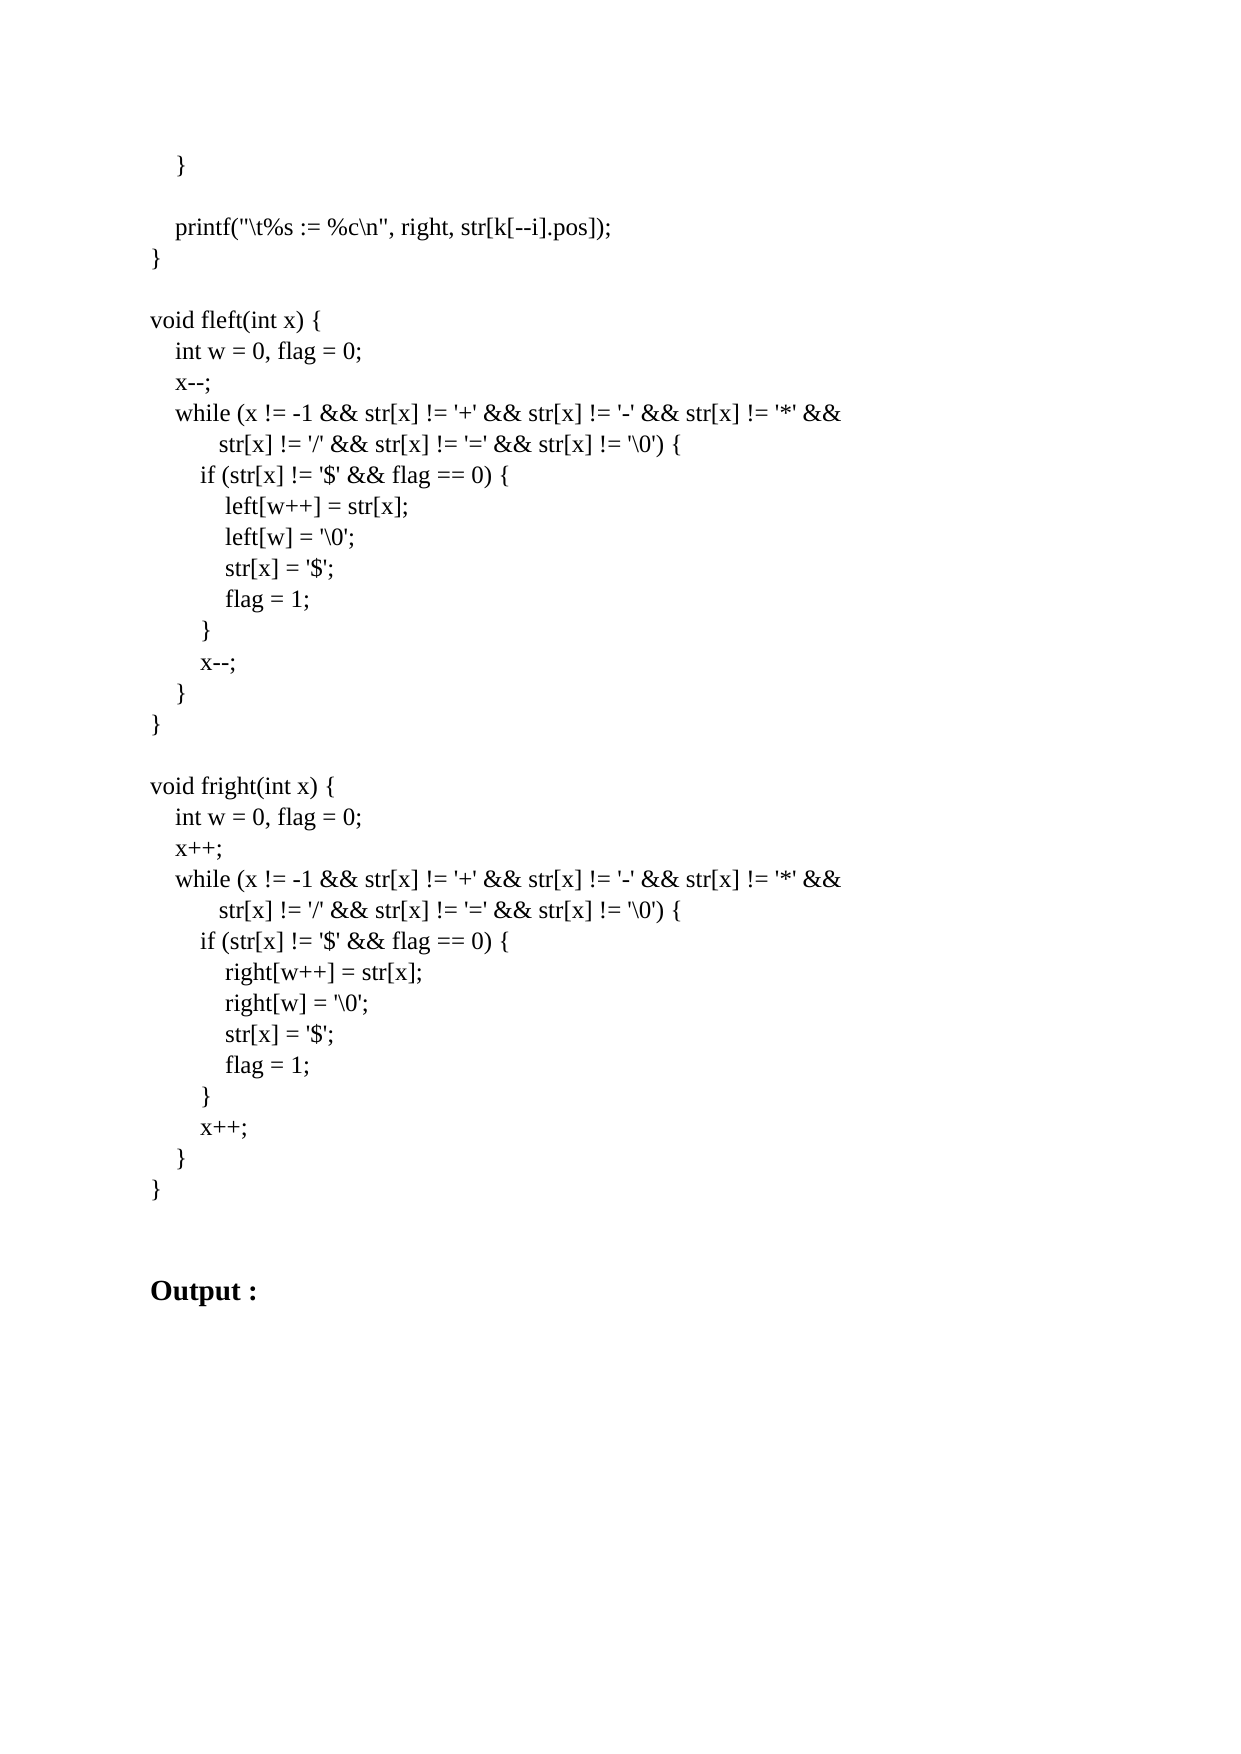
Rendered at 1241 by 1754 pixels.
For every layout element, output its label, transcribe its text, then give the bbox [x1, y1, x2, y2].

text } [150, 678, 1090, 706]
text str[x] = '$'; [150, 1019, 1090, 1048]
text x--; [150, 647, 1090, 675]
text left[w] = '\0'; [150, 522, 1090, 551]
text if (str[x] != '$' && flag == 0) { [150, 460, 1090, 489]
text printf("\t%s := %c\n", right, str[k[--i].pos]); [150, 212, 1090, 241]
text void fright(int x) { [150, 771, 1090, 799]
text flag = 1; [150, 584, 1090, 613]
text while (x != -1 && str[x] != '+' && str[x] != '-' && str[x] != '*' && [150, 398, 1090, 427]
text Output : [150, 1273, 1090, 1306]
text void fleft(int x) { [150, 305, 1090, 334]
text str[x] != '/' && str[x] != '=' && str[x] != '\0') { [150, 895, 1090, 924]
text } [150, 1174, 1090, 1203]
text x++; [150, 1112, 1090, 1141]
text while (x != -1 && str[x] != '+' && str[x] != '-' && str[x] != '*' && [150, 864, 1090, 893]
text } [150, 1143, 1090, 1172]
text x--; [150, 367, 1090, 396]
text str[x] = '$'; [150, 553, 1090, 582]
text left[w++] = str[x]; [150, 491, 1090, 520]
text int w = 0, flag = 0; [150, 802, 1090, 831]
text x++; [150, 833, 1090, 862]
text if (str[x] != '$' && flag == 0) { [150, 926, 1090, 955]
text } [150, 616, 1090, 644]
text right[w++] = str[x]; [150, 957, 1090, 986]
text str[x] != '/' && str[x] != '=' && str[x] != '\0') { [150, 429, 1090, 458]
text int w = 0, flag = 0; [150, 336, 1090, 365]
text } [150, 709, 1090, 737]
text right[w] = '\0'; [150, 988, 1090, 1017]
text } [150, 243, 1090, 272]
text flag = 1; [150, 1050, 1090, 1079]
text } [150, 1081, 1090, 1110]
text } [150, 150, 1090, 179]
